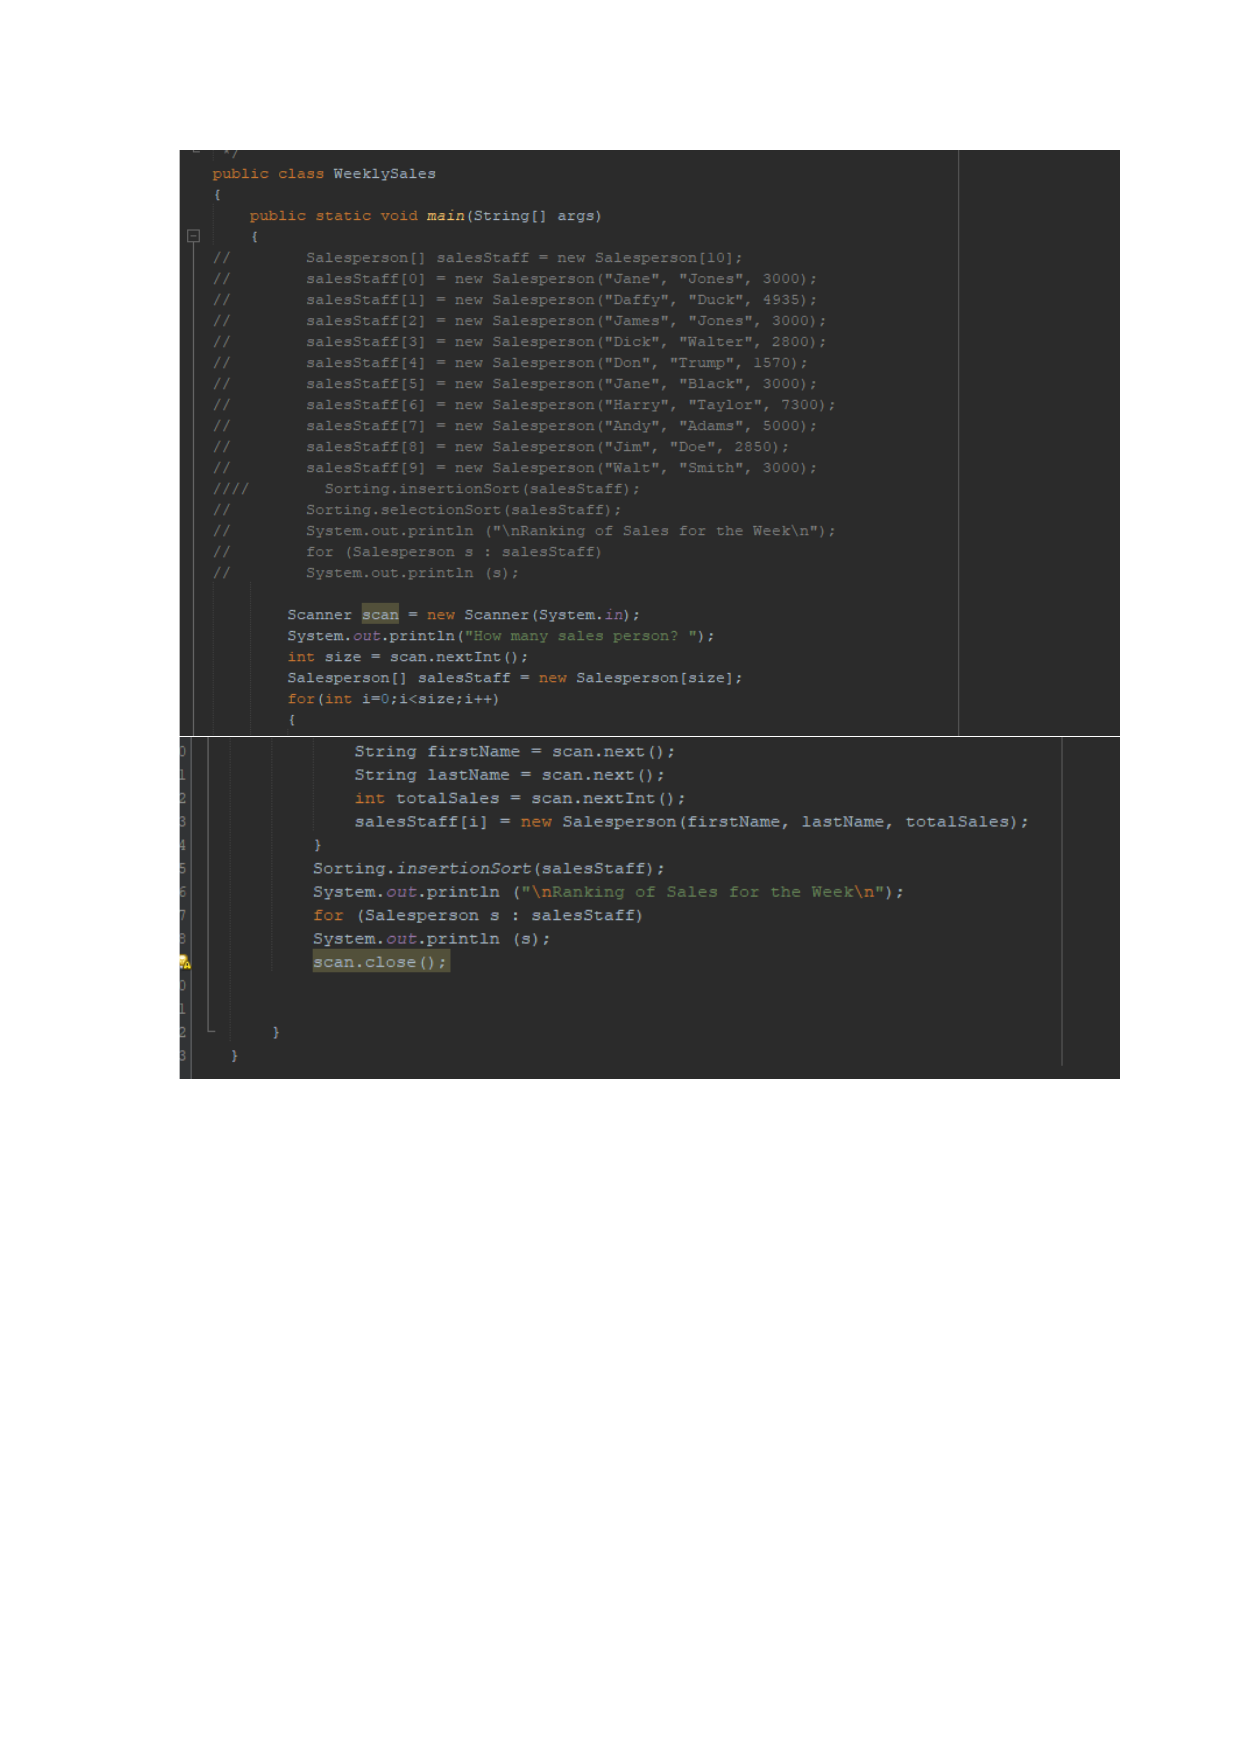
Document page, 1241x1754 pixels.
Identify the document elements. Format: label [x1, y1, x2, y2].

picture [179, 737, 1120, 1079]
picture [179, 150, 1120, 736]
